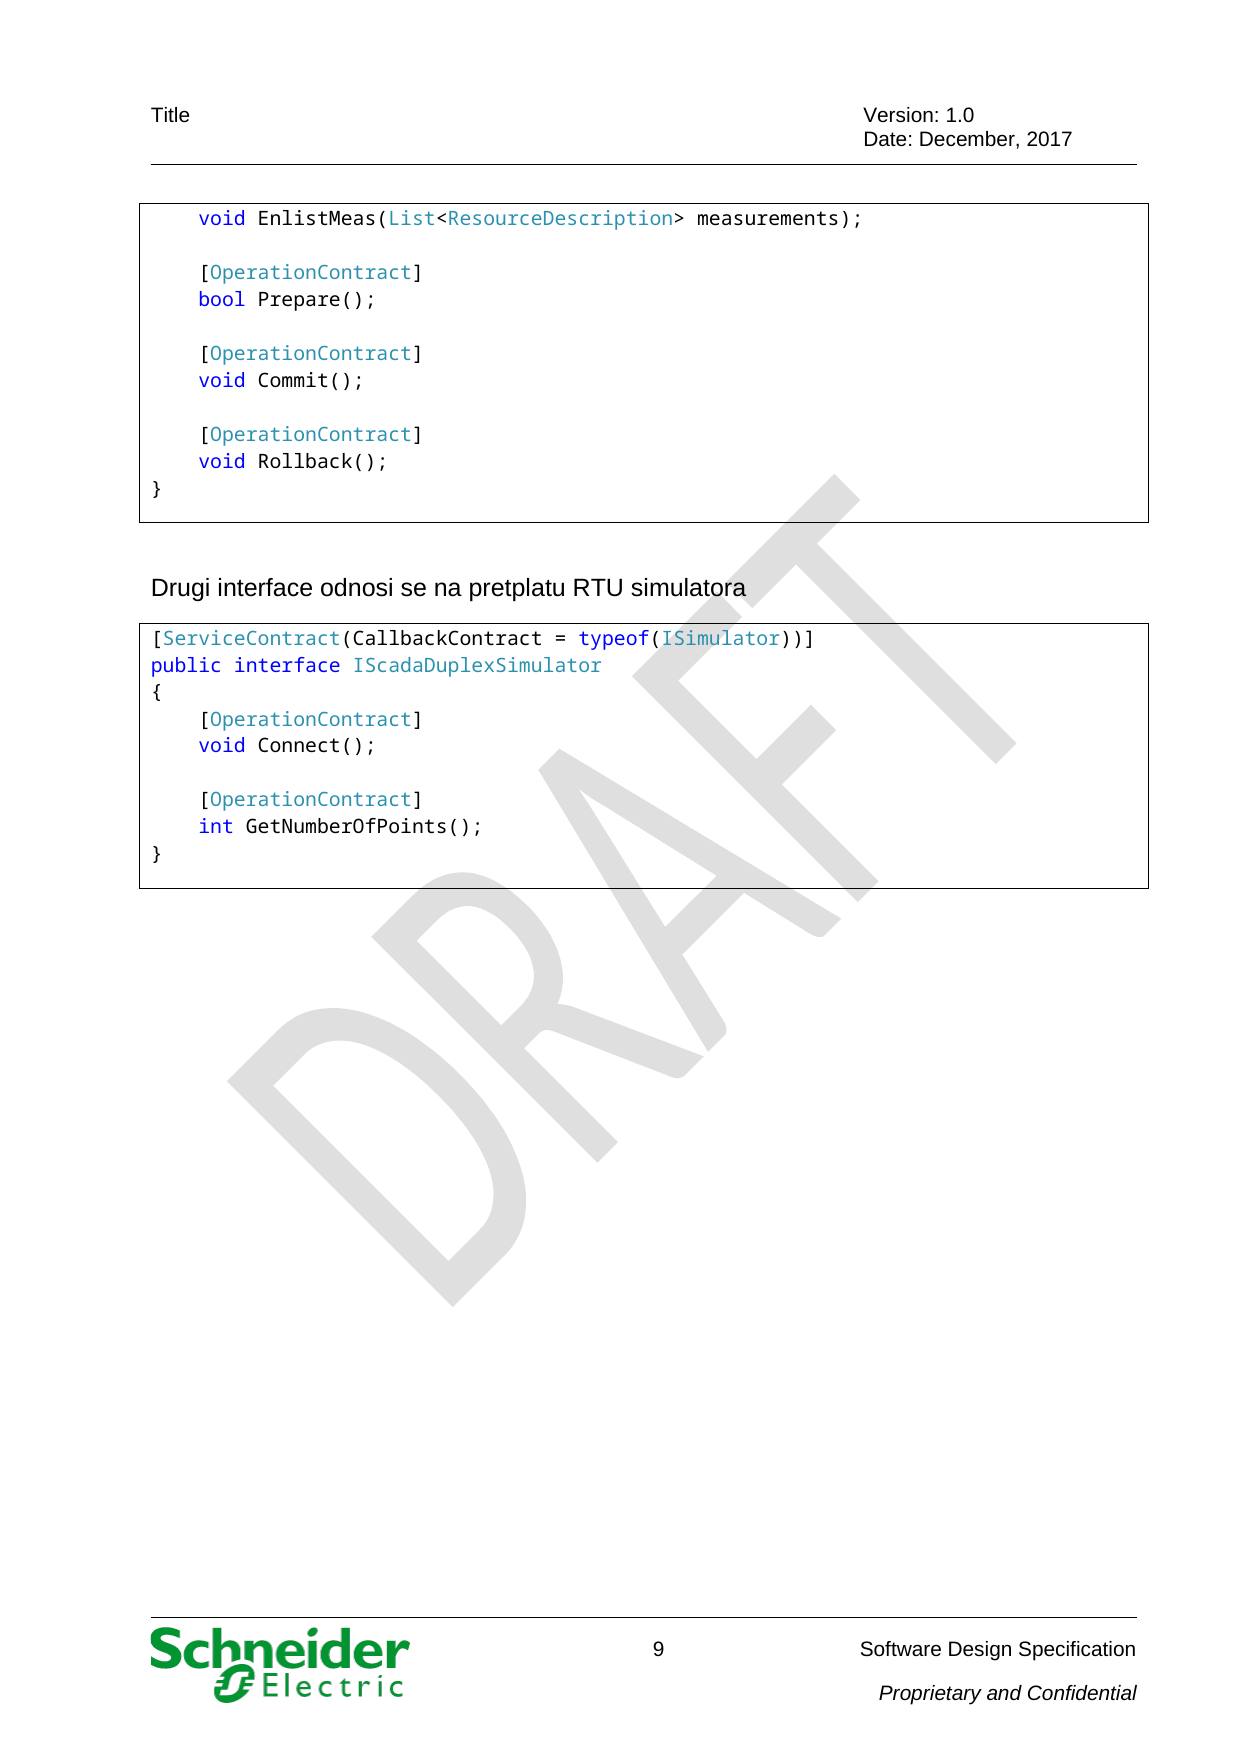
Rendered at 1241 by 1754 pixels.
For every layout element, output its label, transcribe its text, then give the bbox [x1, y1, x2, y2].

picture [150, 1627, 411, 1704]
text Drugi interface odnosi se na pretplatu RTU simulatora [151, 573, 1137, 602]
table_header [ServiceContract(CallbackContract = typeof(ISimulator))] public interface IScadaDuplexSimulator { [OperationContract] void Connect(); [OperationContract] int GetNumberOfPoints(); } [140, 624, 1148, 888]
